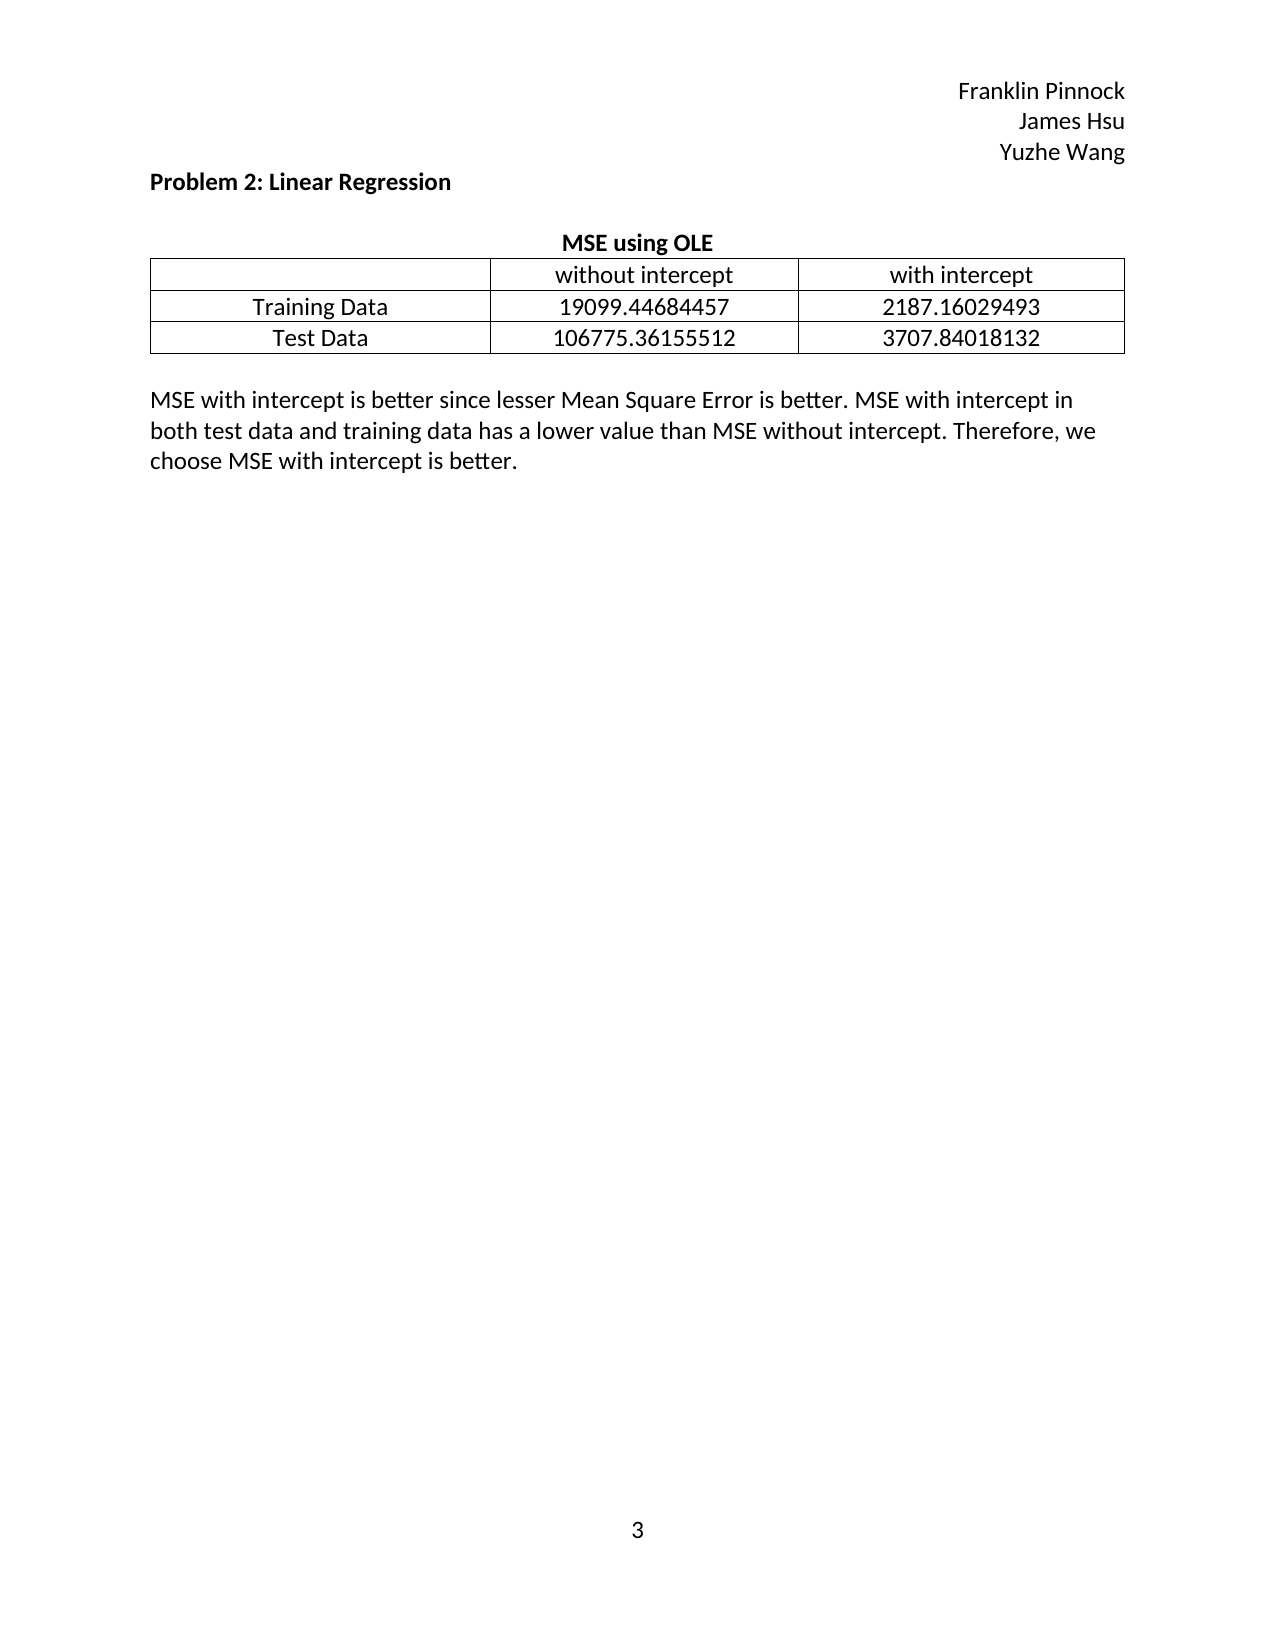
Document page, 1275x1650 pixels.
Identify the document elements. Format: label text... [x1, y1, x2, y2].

text MSE with intercept is better since lesser Mean Square Error is better. MSE with intercept in both test data and training data has a lower value than MSE without intercept. Therefore, we choose MSE with intercept is better. [150, 384, 1125, 476]
table_cell 19099.44684457 [491, 291, 798, 321]
table_header [151, 259, 490, 290]
table_cell 3707.84018132 [799, 322, 1124, 353]
table_header with intercept [799, 259, 1124, 290]
table_cell Training Data [151, 291, 490, 321]
table_cell Test Data [151, 322, 490, 353]
table_header without intercept [491, 259, 798, 290]
table_cell 106775.36155512 [491, 322, 798, 353]
text Problem 2: Linear Regression [150, 167, 1125, 197]
table_cell 2187.16029493 [799, 291, 1124, 321]
text MSE using OLE [150, 228, 1125, 258]
